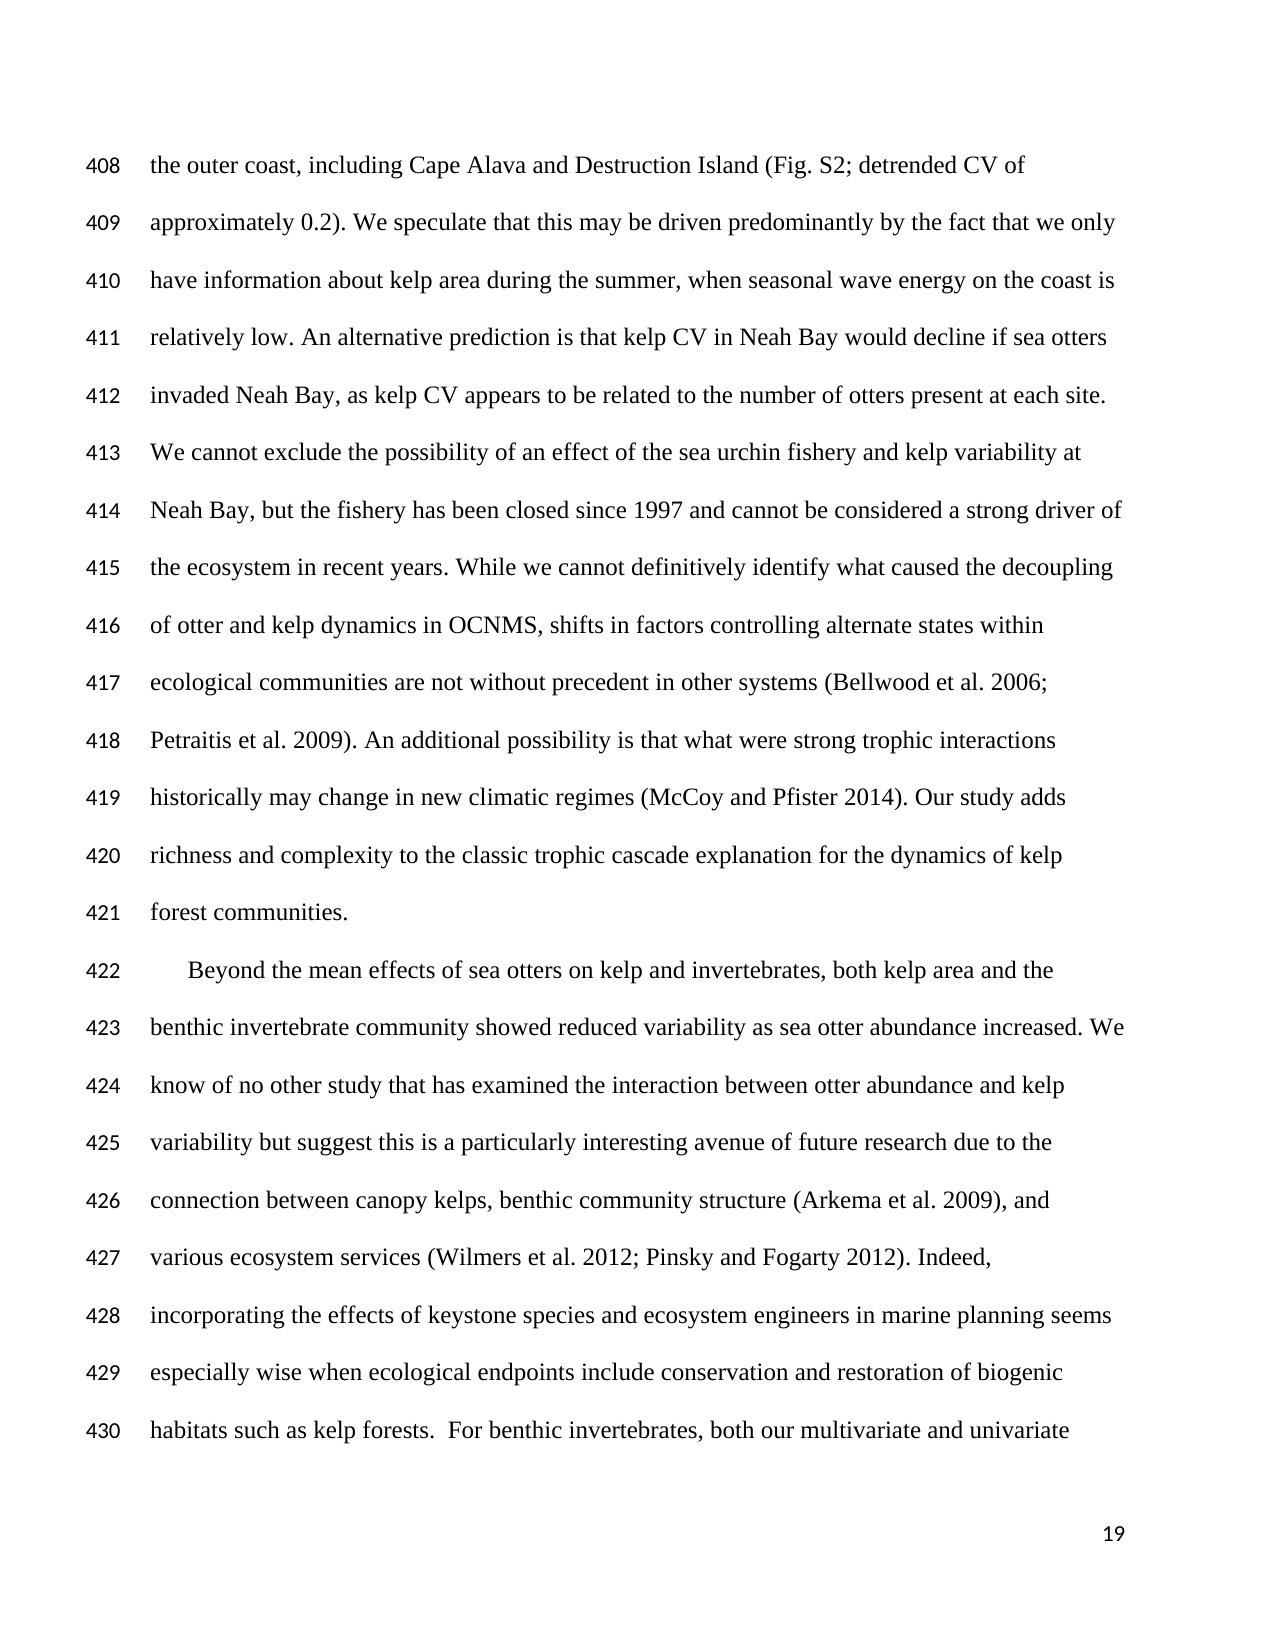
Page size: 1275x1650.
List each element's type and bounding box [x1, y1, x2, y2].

text [150, 150, 1125, 926]
text [150, 955, 1125, 1444]
